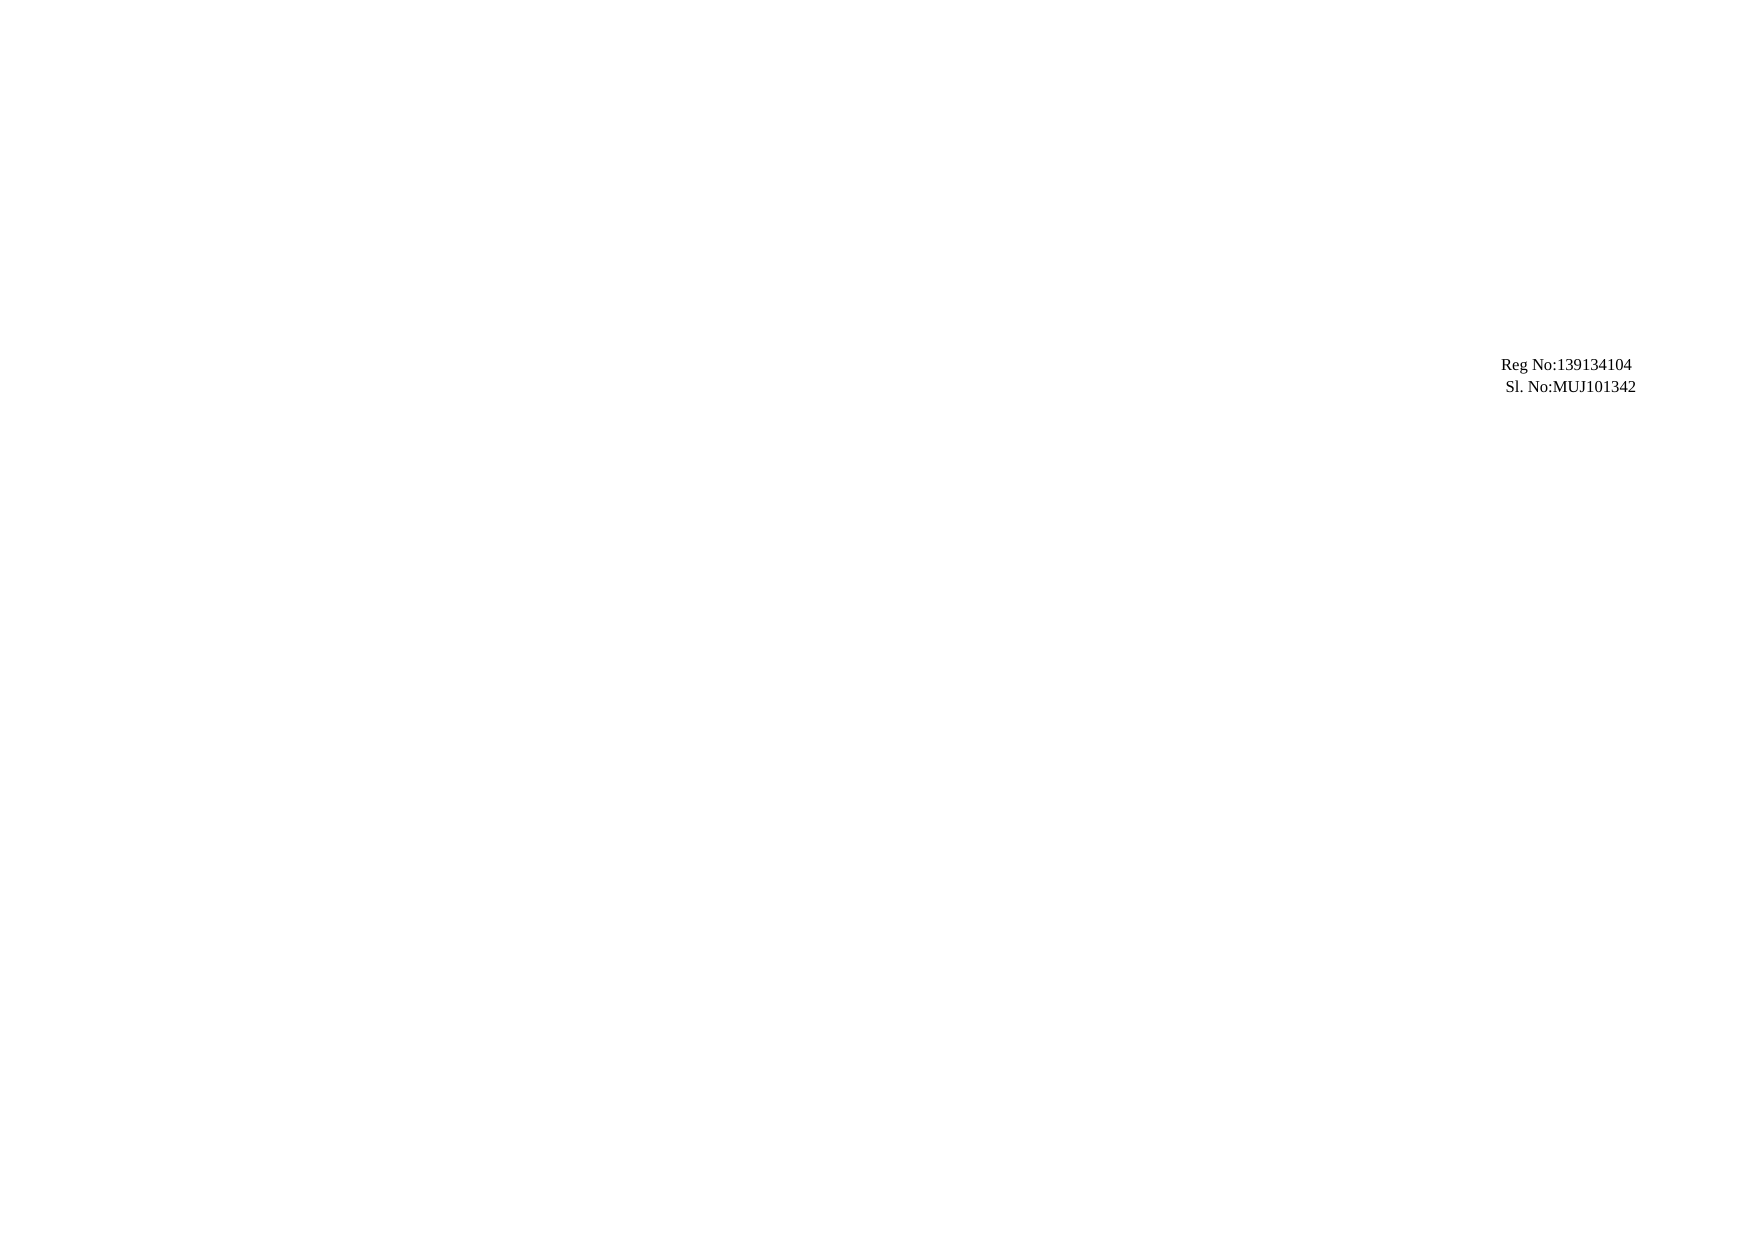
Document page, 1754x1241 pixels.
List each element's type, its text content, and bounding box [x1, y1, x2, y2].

text Reg No:139134104 Sl. No:MUJ101342 [118, 354, 1636, 396]
